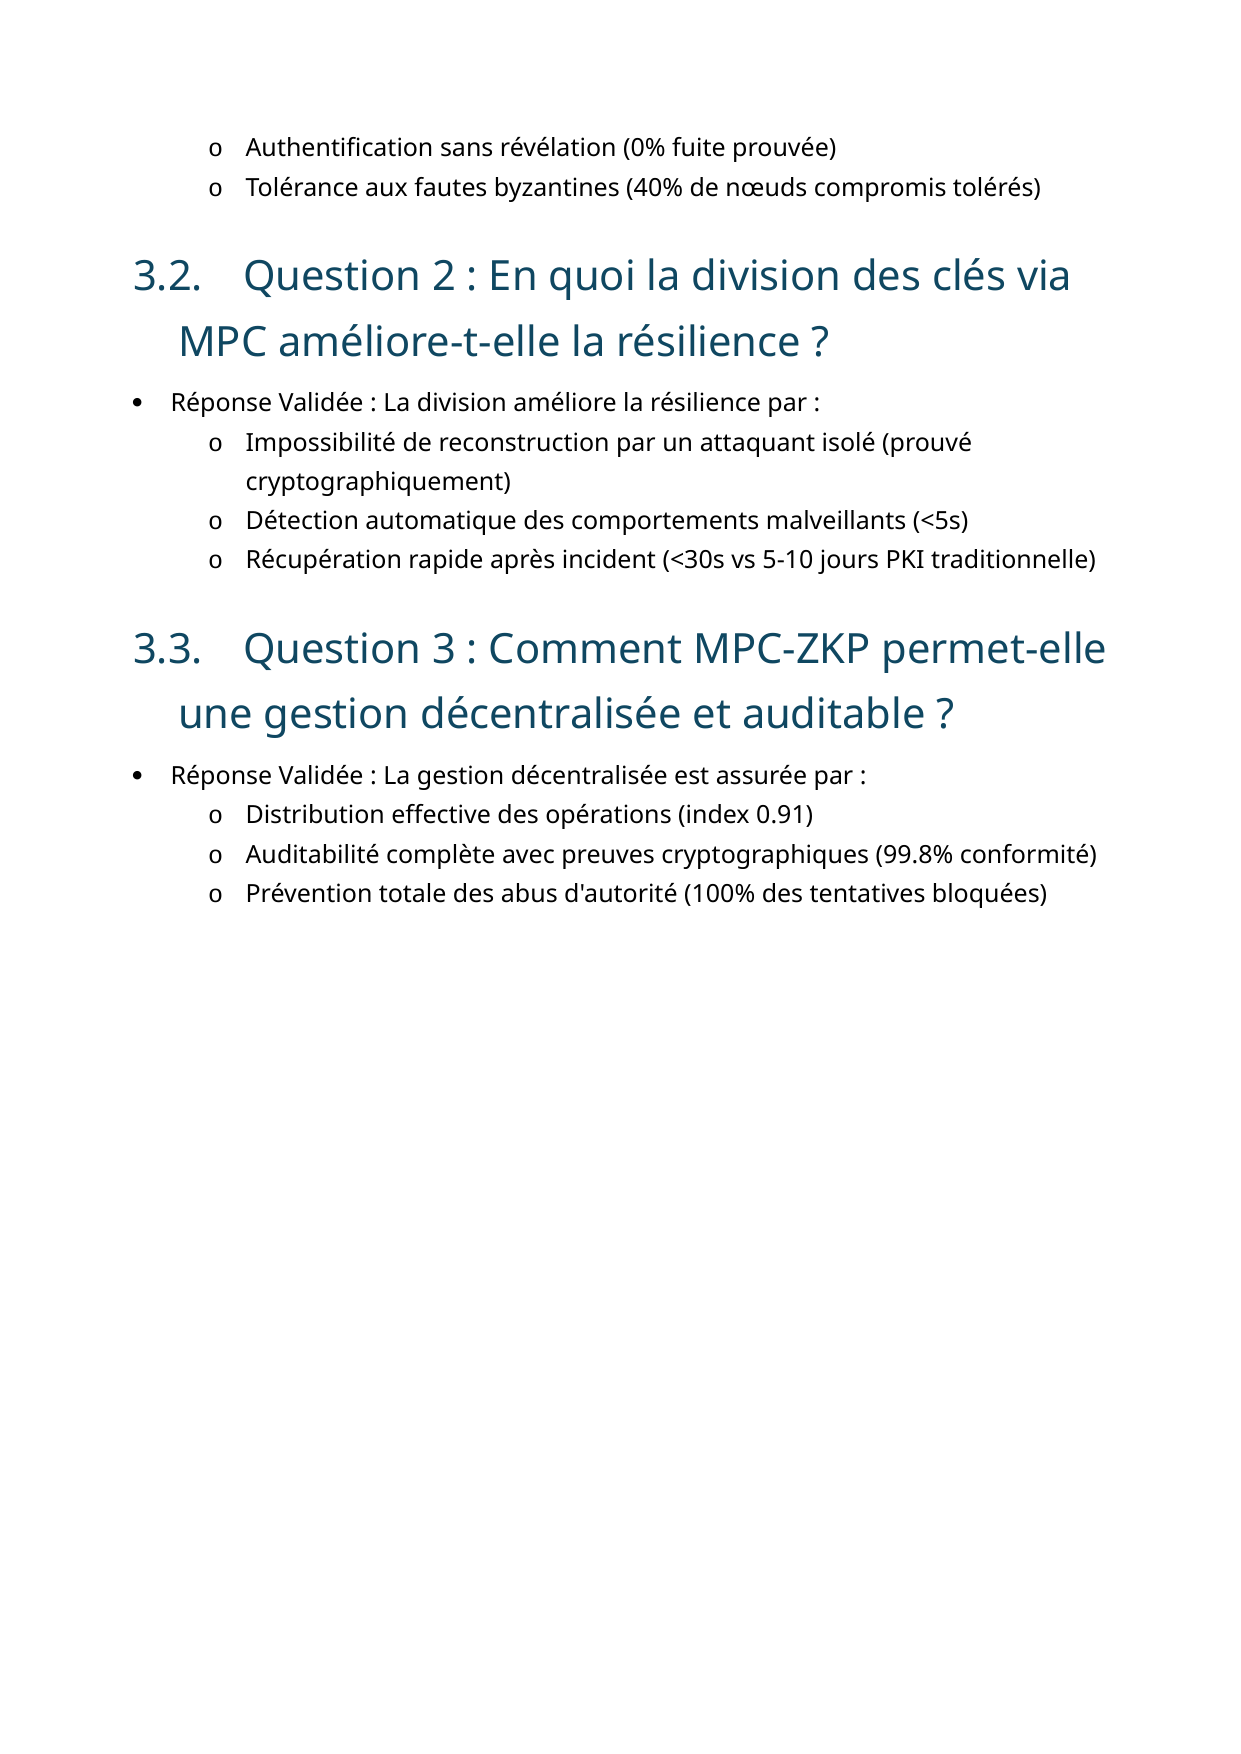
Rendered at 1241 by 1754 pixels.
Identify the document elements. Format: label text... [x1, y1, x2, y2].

subtitle Question 3 : Comment MPC-ZKP permet-elle une gestion décentralisée et auditable ? [133, 619, 1120, 741]
list Prévention totale des abus d'autorité (100% des tentatives bloquées) [208, 876, 1120, 910]
list Impossibilité de reconstruction par un attaquant isolé (prouvé cryptographiquement) [208, 424, 1120, 498]
list Authentification sans révélation (0% fuite prouvée) [208, 130, 1120, 164]
list Récupération rapide après incident (<30s vs 5-10 jours PKI traditionnelle) [208, 542, 1120, 576]
list Réponse Validée : La gestion décentralisée est assurée par : [133, 758, 1120, 792]
list Tolérance aux fautes byzantines (40% de nœuds compromis tolérés) [208, 169, 1120, 204]
subtitle Question 2 : En quoi la division des clés via MPC améliore-t-elle la résilience ? [133, 246, 1120, 368]
list Auditabilité complète avec preuves cryptographiques (99.8% conformité) [208, 836, 1120, 871]
list Distribution effective des opérations (index 0.91) [208, 797, 1120, 831]
list Détection automatique des comportements malveillants (<5s) [208, 503, 1120, 537]
list Réponse Validée : La division améliore la résilience par : [133, 385, 1120, 419]
